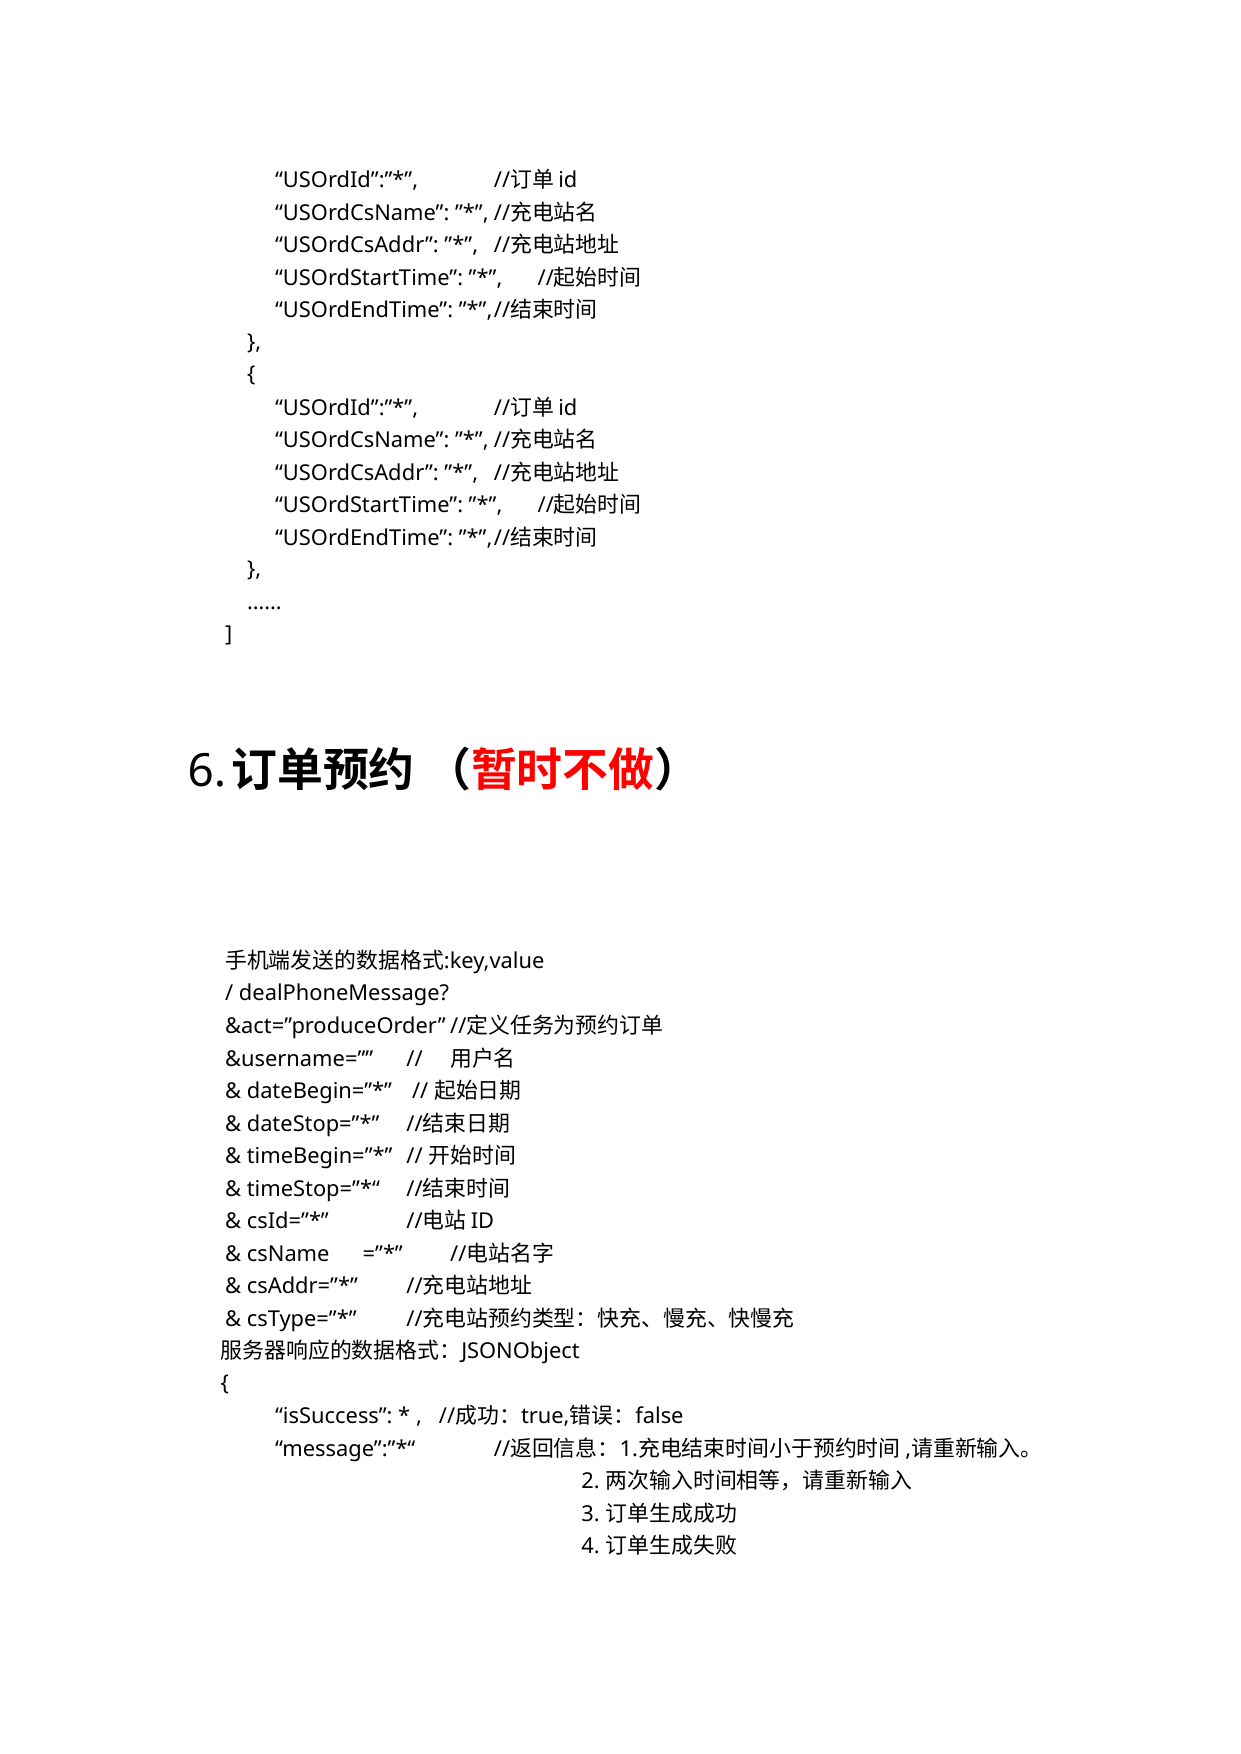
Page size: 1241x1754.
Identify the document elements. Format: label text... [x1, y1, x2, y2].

text & timeBegin=”*” // 开始时间 [225, 1138, 1053, 1171]
text “isSuccess”: * , //成功：true,错误：false [187, 1398, 1053, 1431]
text “USOrdId”:”*”, //订单id [247, 162, 1053, 194]
text “USOrdEndTime”: ”*”, //结束时间 [247, 519, 1053, 552]
text &username=”” // 用户名 [225, 1041, 1053, 1073]
text “message”:”*“ //返回信息：1.充电结束时间小于预约时间 ,请重新输入。 [187, 1431, 1053, 1463]
text “USOrdEndTime”: ”*”, //结束时间 [247, 292, 1053, 324]
text }, [247, 324, 1053, 357]
text 2. 两次输入时间相等，请重新输入 [187, 1463, 1053, 1496]
text & csType=”*” //充电站预约类型：快充、慢充、快慢充 [225, 1301, 1053, 1333]
text “USOrdCsName”: ”*”, //充电站名 [247, 422, 1053, 454]
text 服务器响应的数据格式：JSONObject [187, 1333, 1053, 1366]
text 4. 订单生成失败 [187, 1528, 1053, 1561]
text & csId=”*” //电站ID [225, 1203, 1053, 1236]
text & dateStop=”*” //结束日期 [225, 1106, 1053, 1138]
text & csAddr=”*” //充电站地址 [225, 1268, 1053, 1301]
text / dealPhoneMessage? [225, 976, 1053, 1008]
text &act=”produceOrder” //定义任务为预约订单 [225, 1008, 1053, 1041]
text “USOrdStartTime”: ”*”, //起始时间 [247, 259, 1053, 292]
text “USOrdStartTime”: ”*”, //起始时间 [247, 487, 1053, 519]
text “USOrdId”:”*”, //订单id [247, 389, 1053, 422]
text 3. 订单生成成功 [187, 1496, 1053, 1528]
text “USOrdCsAddr”: ”*”, //充电站地址 [247, 454, 1053, 487]
text { [247, 357, 1053, 389]
text ] [225, 617, 1053, 649]
subtitle 订单预约 （暂时不做） [187, 717, 1053, 815]
text & timeStop=”*“ //结束时间 [225, 1171, 1053, 1203]
text { [187, 1366, 1053, 1398]
text & dateBegin=”*” // 起始日期 [225, 1073, 1053, 1106]
text }, [247, 552, 1053, 584]
text & csName =”*” //电站名字 [225, 1236, 1053, 1268]
text …… [247, 584, 1053, 617]
text “USOrdCsAddr”: ”*”, //充电站地址 [247, 227, 1053, 259]
text 手机端发送的数据格式:key,value [225, 943, 1053, 976]
text “USOrdCsName”: ”*”, //充电站名 [247, 194, 1053, 227]
